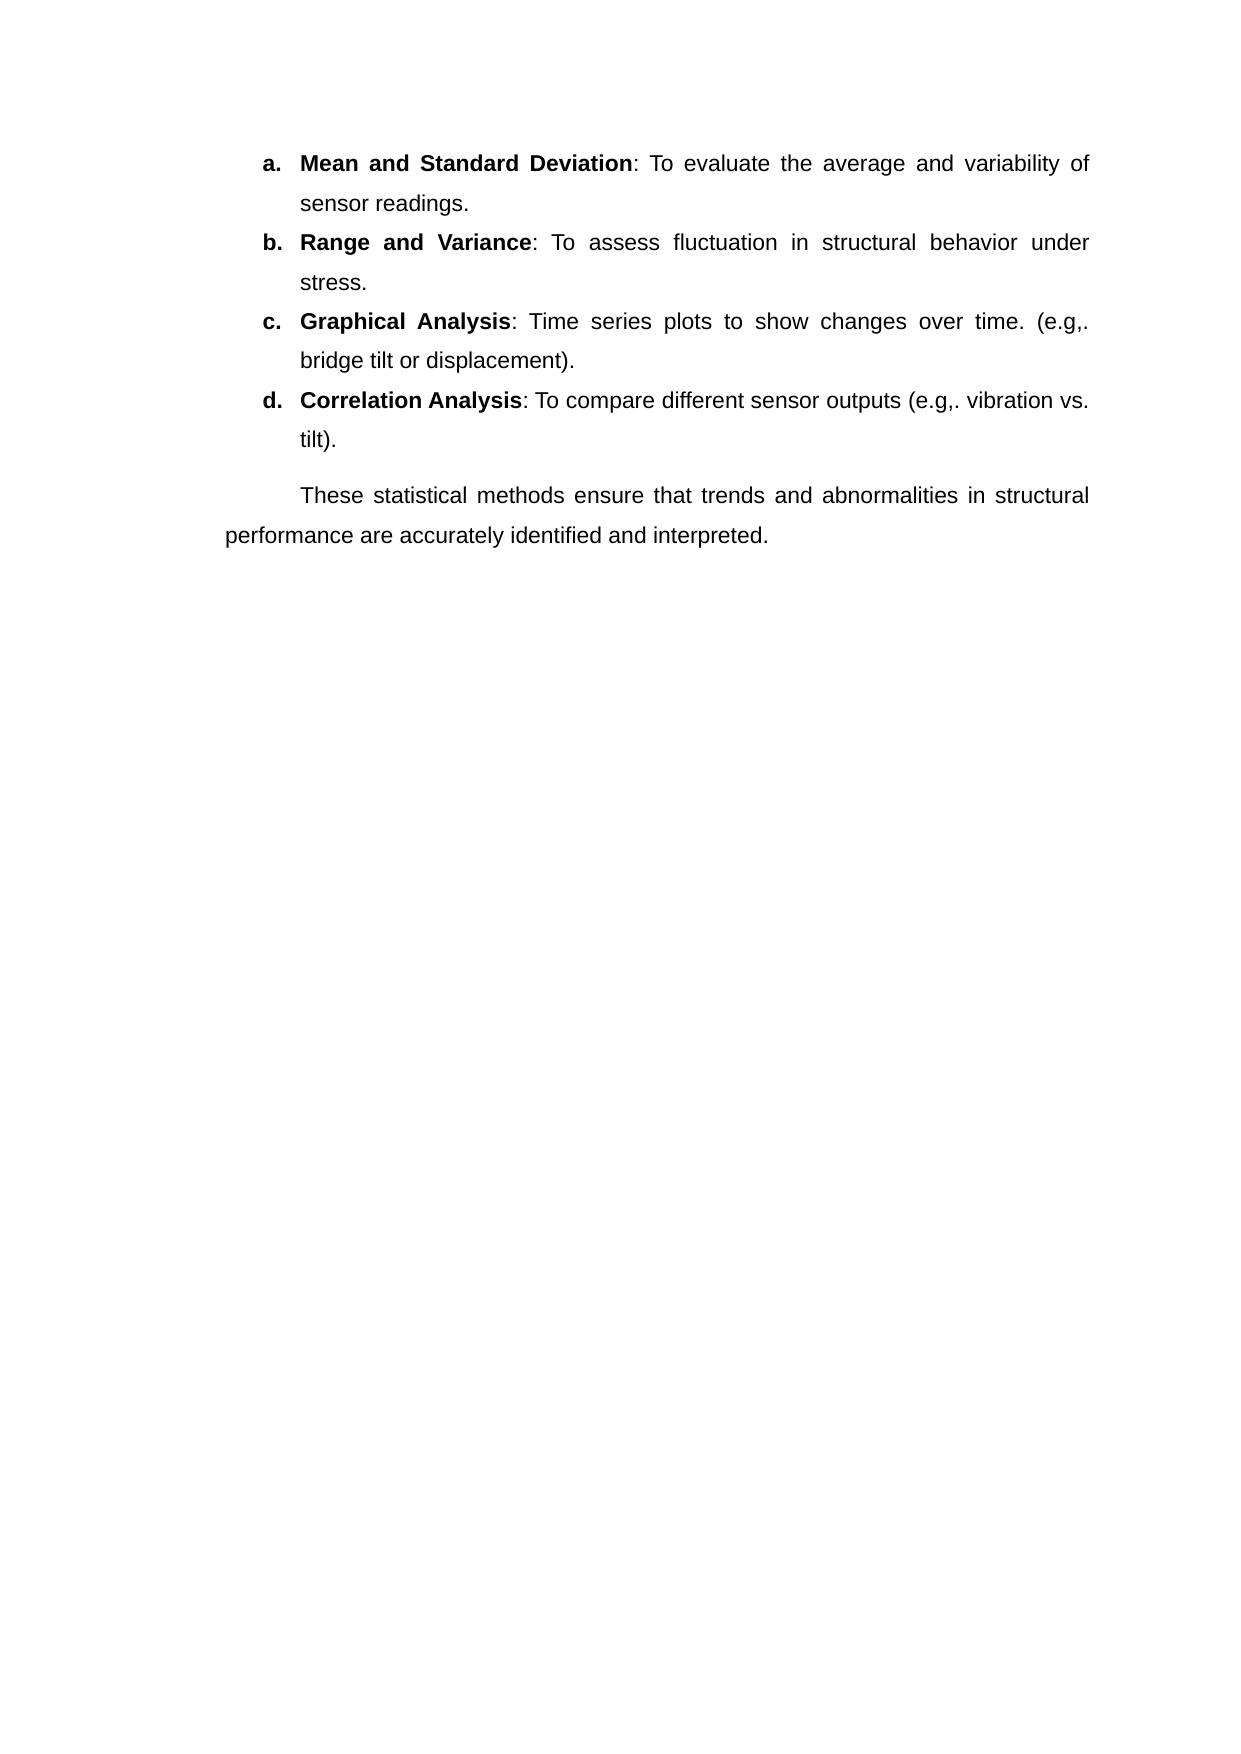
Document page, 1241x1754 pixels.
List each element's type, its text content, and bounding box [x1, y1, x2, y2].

list Graphical Analysis: Time series plots to show changes over time. (e.g,. bridge tilt or displacement). [262, 308, 1090, 374]
list Correlation Analysis: To compare different sensor outputs (e.g,. vibration vs. tilt). [262, 387, 1090, 453]
list Mean and Standard Deviation: To evaluate the average and variability of sensor readings. [262, 150, 1090, 216]
text These statistical methods ensure that trends and abnormalities in structural performance are accurately identified and interpreted. [225, 482, 1090, 548]
list Range and Variance: To assess fluctuation in structural behavior under stress. [262, 229, 1090, 295]
